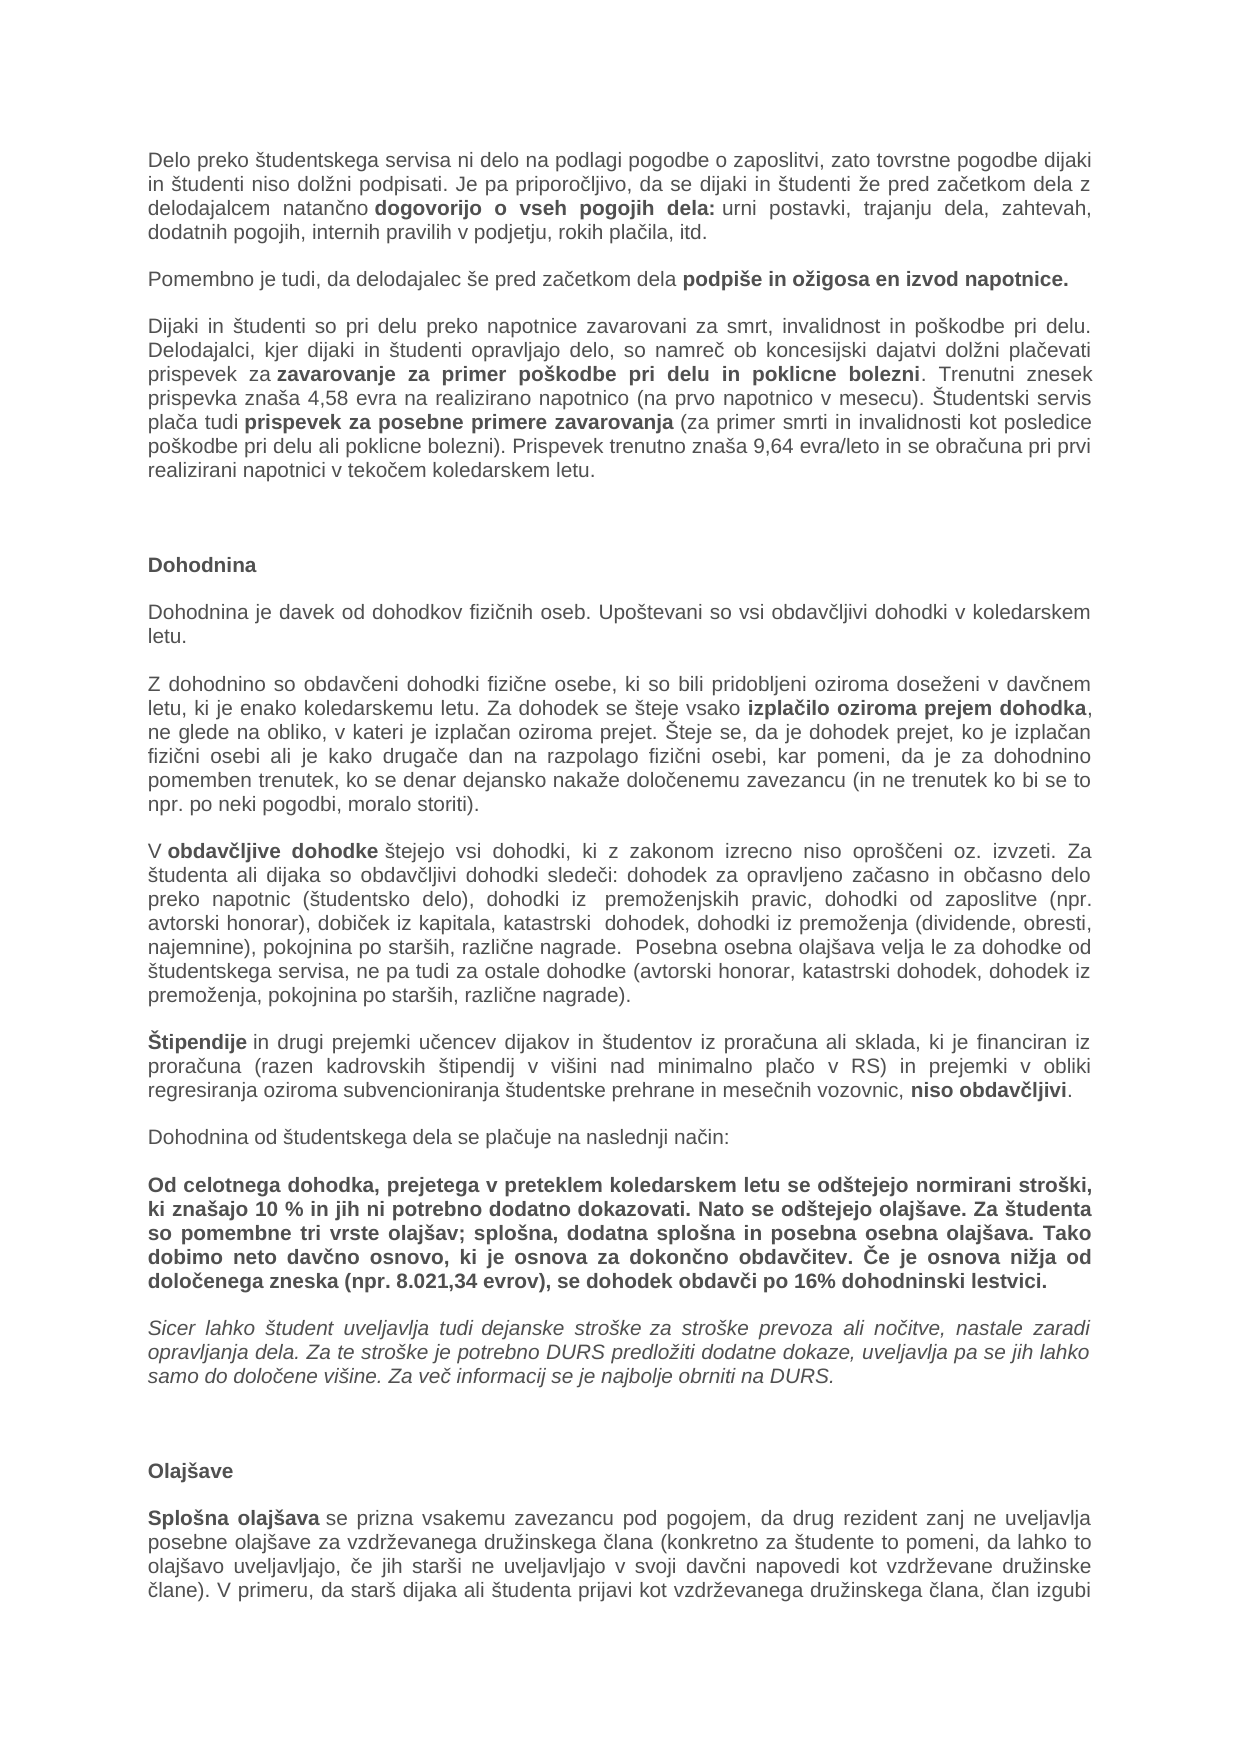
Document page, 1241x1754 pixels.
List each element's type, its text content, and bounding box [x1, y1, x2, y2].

text Olajšave [148, 1458, 1093, 1482]
text V obdavčljive dohodke štejejo vsi dohodki, ki z zakonom izrecno niso oproščeni oz. izvzeti. Za študenta ali dijaka so obdavčljivi dohodki sledeči: dohodek za opravljeno začasno in občasno delo preko napotnic (študentsko delo), dohodki iz premoženjskih pravic, dohodki od zaposlitve (npr. avtorski honorar), dobiček iz kapitala, katastrski dohodek, dohodki iz premoženja (dividende, obresti, najemnine), pokojnina po starših, različne nagrade. Posebna osebna olajšava velja le za dohodke od študentskega servisa, ne pa tudi za ostale dohodke (avtorski honorar, katastrski dohodek, dohodek iz premoženja, pokojnina po starših, različne nagrade). [148, 839, 1093, 1006]
text Delo preko študentskega servisa ni delo na podlagi pogodbe o zaposlitvi, zato tovrstne pogodbe dijaki in študenti niso dolžni podpisati. Je pa priporočljivo, da se dijaki in študenti že pred začetkom dela z delodajalcem natančno dogovorijo o vseh pogojih dela: urni postavki, trajanju dela, zahtevah, dodatnih pogojih, internih pravilih v podjetju, rokih plačila, itd. [148, 148, 1093, 243]
text Sicer lahko študent uveljavlja tudi dejanske stroške za stroške prevoza ali nočitve, nastale zaradi opravljanja dela. Za te stroške je potrebno DURS predložiti dodatne dokaze, uveljavlja pa se jih lahko samo do določene višine. Za več informacij se je najbolje obrniti na DURS. [148, 1316, 1093, 1388]
text Dohodnina je davek od dohodkov fizičnih oseb. Upoštevani so vsi obdavčljivi dohodki v koledarskem letu. [148, 600, 1093, 648]
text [148, 1506, 1093, 1602]
text Dohodnina od študentskega dela se plačuje na naslednji način: [148, 1125, 1093, 1149]
text Pomembno je tudi, da delodajalec še pred začetkom dela podpiše in ožigosa en izvod napotnice. [148, 267, 1093, 291]
text Z dohodnino so obdavčeni dohodki fizične osebe, ki so bili pridobljeni oziroma doseženi v davčnem letu, ki je enako koledarskemu letu. Za dohodek se šteje vsako izplačilo oziroma prejem dohodka, ne glede na obliko, v kateri je izplačan oziroma prejet. Šteje se, da je dohodek prejet, ko je izplačan fizični osebi ali je kako drugače dan na razpolago fizični osebi, kar pomeni, da je za dohodnino pomemben trenutek, ko se denar dejansko nakaže določenemu zavezancu (in ne trenutek ko bi se to npr. po neki pogodbi, moralo storiti). [148, 672, 1093, 815]
text Od celotnega dohodka, prejetega v preteklem koledarskem letu se odštejejo normirani stroški, ki znašajo 10 % in jih ni potrebno dodatno dokazovati. Nato se odštejejo olajšave. Za študenta so pomembne tri vrste olajšav; splošna, dodatna splošna in posebna osebna olajšava. Tako dobimo neto davčno osnovo, ki je osnova za dokončno obdavčitev. Če je osnova nižja od določenega zneska (npr. 8.021,34 evrov), se dohodek obdavči po 16% dohodninski lestvici. [148, 1173, 1093, 1292]
text Dijaki in študenti so pri delu preko napotnice zavarovani za smrt, invalidnost in poškodbe pri delu. Delodajalci, kjer dijaki in študenti opravljajo delo, so namreč ob koncesijski dajatvi dolžni plačevati prispevek za zavarovanje za primer poškodbe pri delu in poklicne bolezni. Trenutni znesek prispevka znaša 4,58 evra na realizirano napotnico (na prvo napotnico v mesecu). Študentski servis plača tudi prispevek za posebne primere zavarovanja (za primer smrti in invalidnosti kot posledice poškodbe pri delu ali poklicne bolezni). Prispevek trenutno znaša 9,64 evra/leto in se obračuna pri prvi realizirani napotnici v tekočem koledarskem letu. [148, 314, 1093, 482]
text Dohodnina [148, 553, 1093, 577]
text Štipendije in drugi prejemki učencev dijakov in študentov iz proračuna ali sklada, ki je financiran iz proračuna (razen kadrovskih štipendij v višini nad minimalno plačo v RS) in prejemki v obliki regresiranja oziroma subvencioniranja študentske prehrane in mesečnih vozovnic, niso obdavčljivi. [148, 1030, 1093, 1102]
